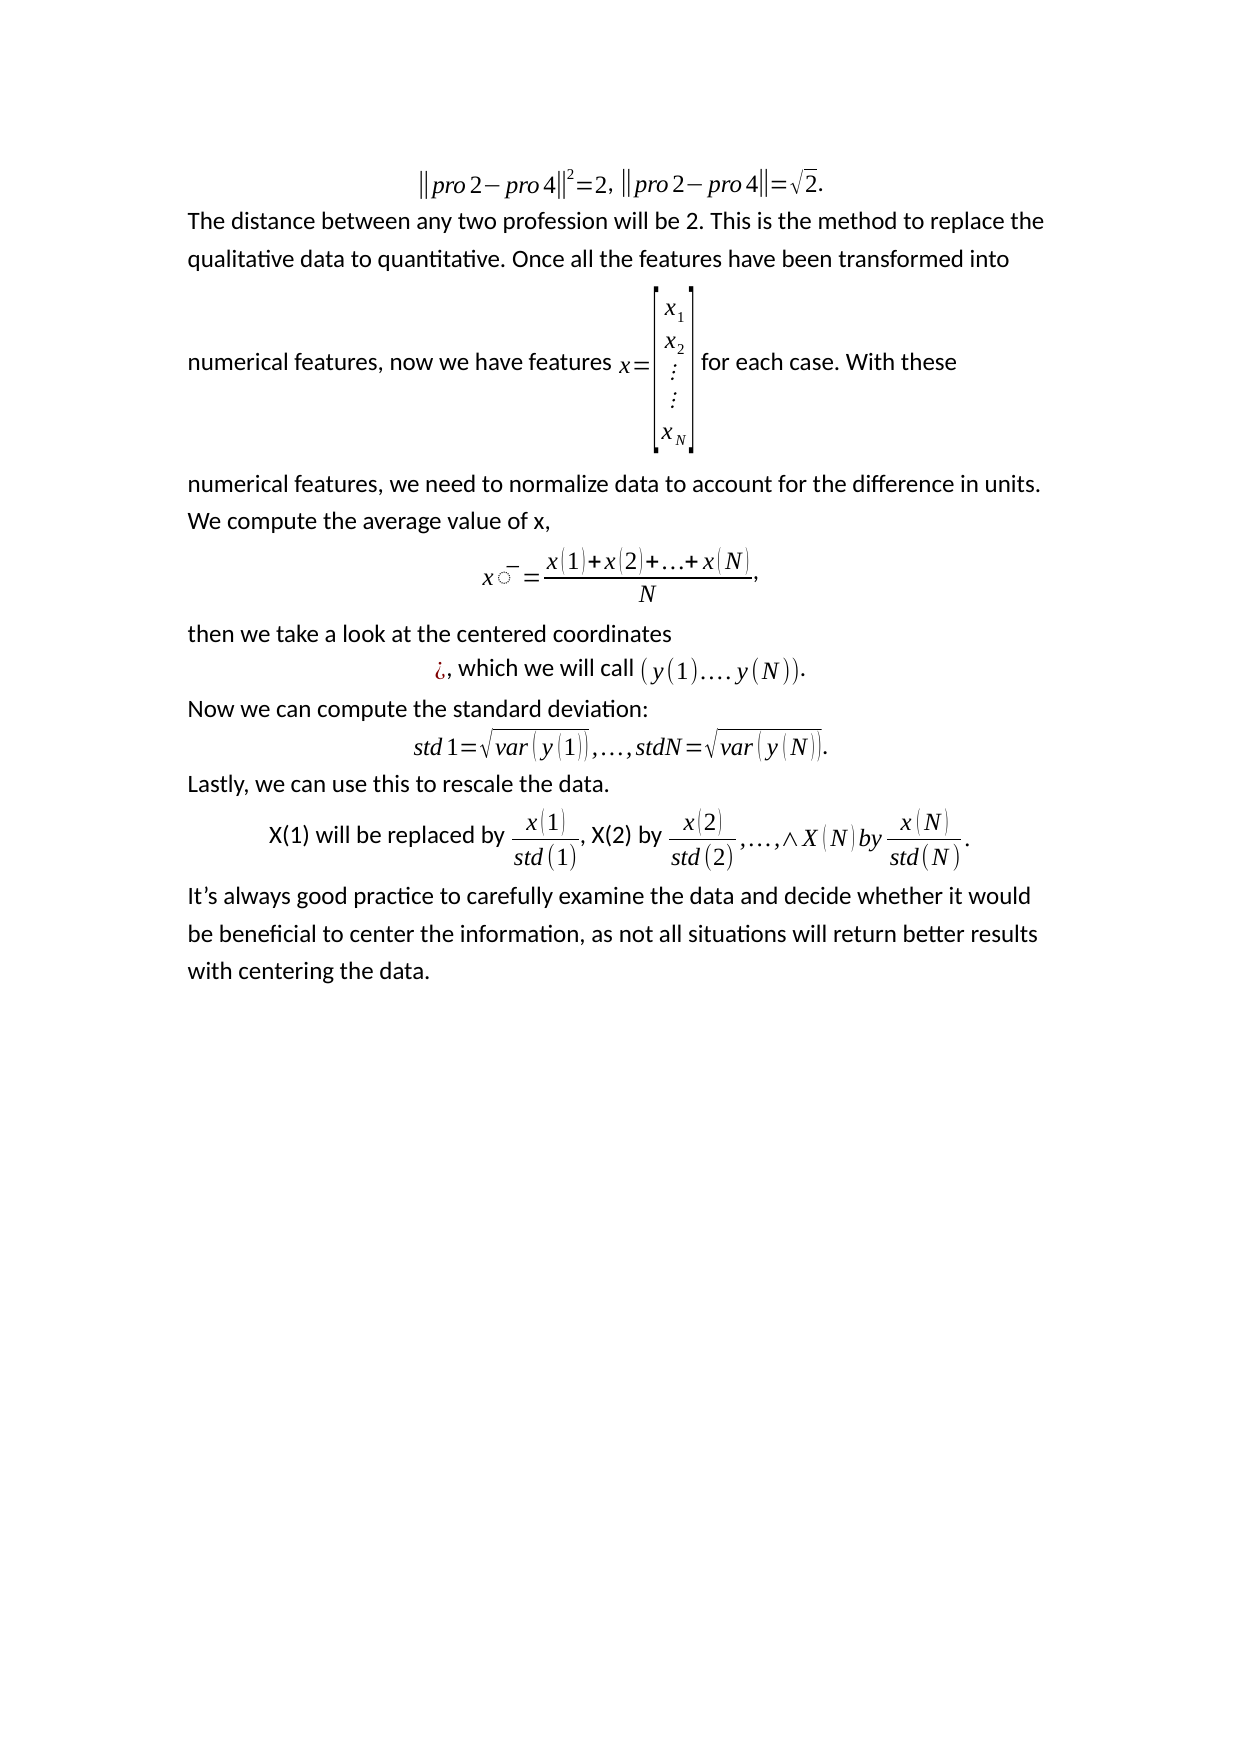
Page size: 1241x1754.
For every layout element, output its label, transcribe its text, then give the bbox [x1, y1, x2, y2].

text then we take a look at the centered coordinates [187, 614, 1053, 652]
text X(1) will be replaced by , X(2) by [187, 802, 1053, 877]
text It’s always good practice to carefully examine the data and decide whether it would be beneficial to center the information, as not all situations will return better results with centering the data. [187, 877, 1053, 989]
text We compute the average value of x, [187, 502, 1053, 539]
text . [187, 727, 1053, 764]
text , which we will call . [187, 652, 1053, 689]
text , [187, 539, 1053, 614]
text , . [187, 164, 1053, 202]
text Lastly, we can use this to rescale the data. [187, 764, 1053, 802]
text The distance between any two profession will be 2. This is the method to replace the qualitative data to quantitative. Once all the features have been transformed into numerical features, now we have features for each case. With these numerical features, we need to normalize data to account for the difference in units. [187, 202, 1053, 502]
text Now we can compute the standard deviation: [187, 689, 1053, 727]
